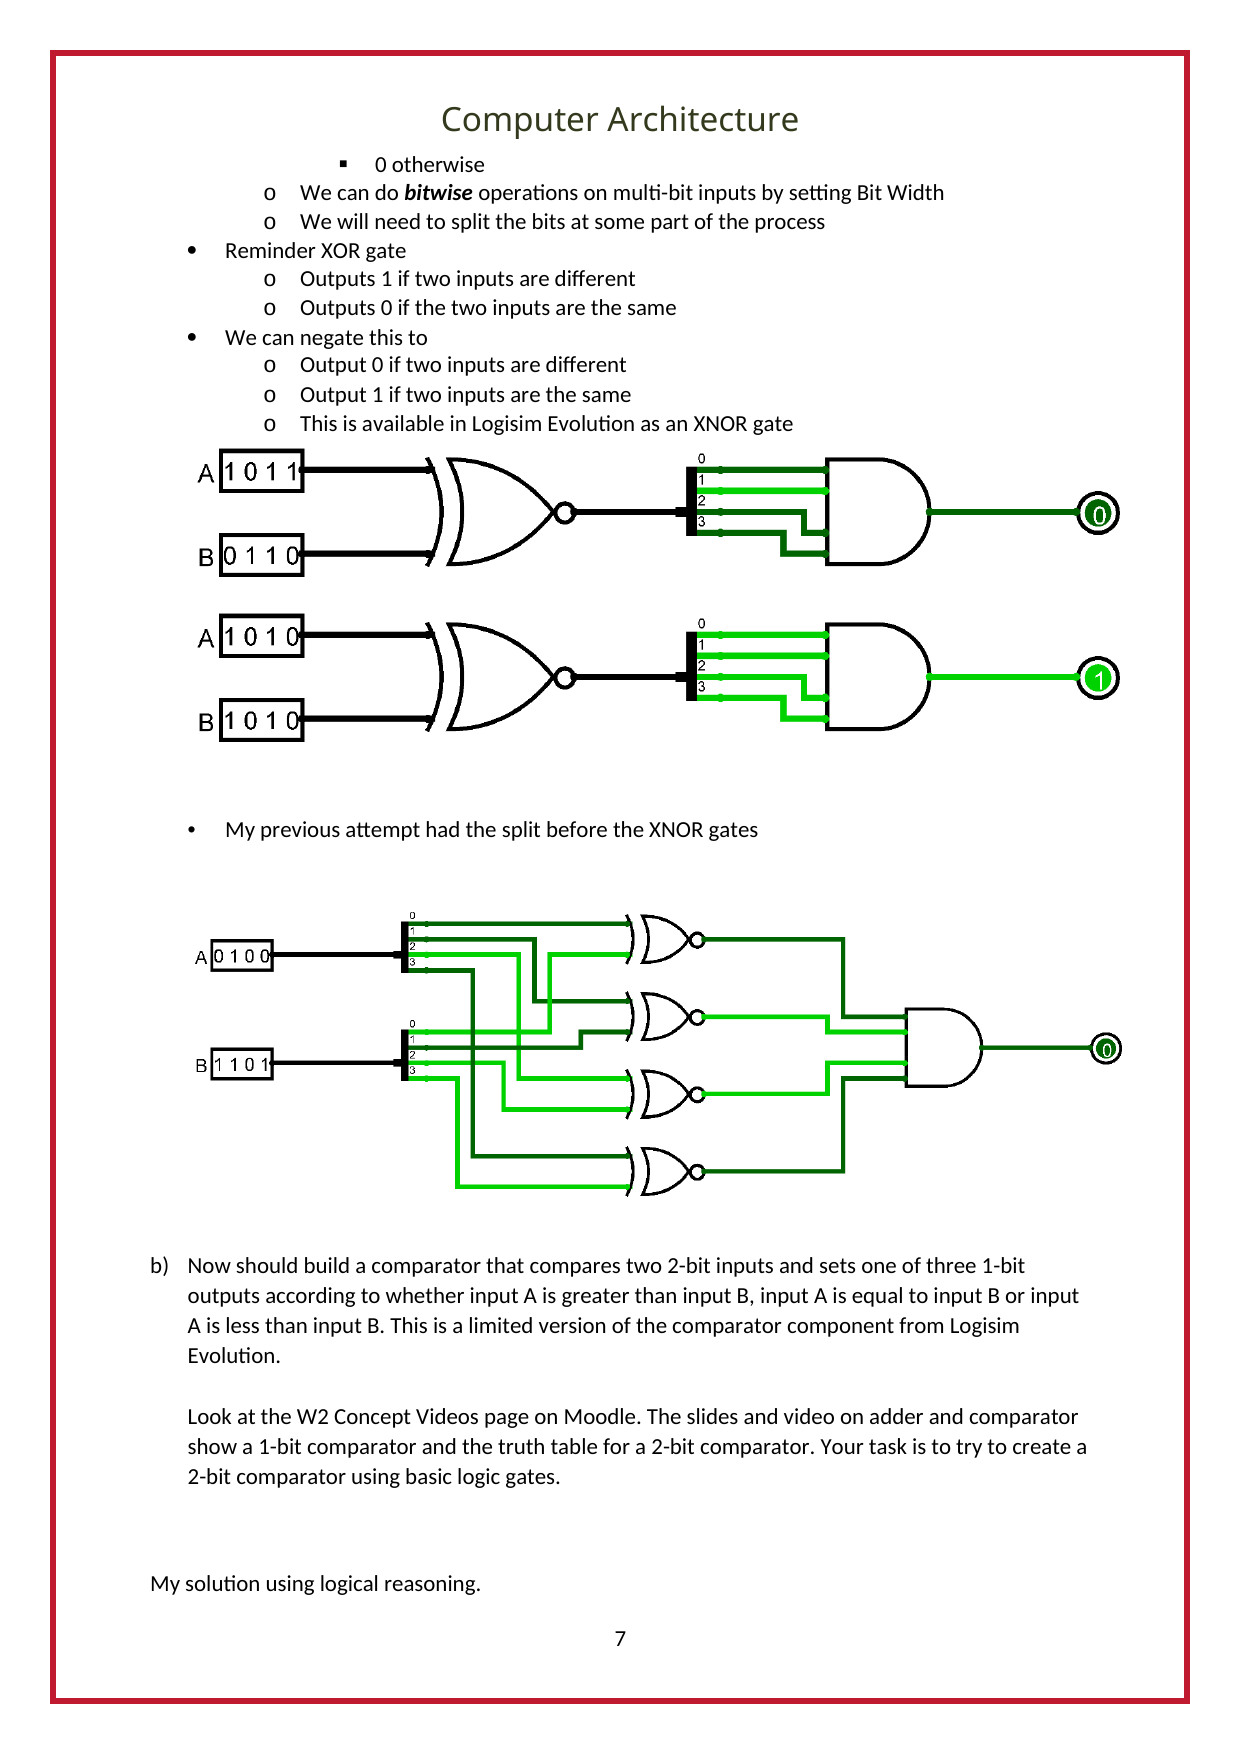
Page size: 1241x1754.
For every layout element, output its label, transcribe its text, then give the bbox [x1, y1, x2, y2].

list Now should build a comparator that compares two 2-bit inputs and sets one of three 1-bit outputs according to whether input A is greater than input B, input A is equal to input B or input A is less than input B. This is a limited version of the comparator component from Logisim Evolution. [150, 1251, 1090, 1369]
picture [187, 438, 1128, 585]
list We can negate this to [188, 323, 1090, 351]
picture [187, 603, 1128, 750]
list Outputs 1 if two inputs are different [263, 264, 1090, 293]
list This is available in Logisim Evolution as an XNOR gate [263, 409, 1090, 438]
list Output 0 if two inputs are different [263, 351, 1090, 380]
list Outputs 0 if the two inputs are the same [263, 293, 1090, 323]
list 0 otherwise [338, 150, 1090, 178]
list My previous attempt had the split before the XNOR gates [187, 815, 1090, 843]
picture [187, 908, 1128, 1202]
list Look at the W2 Concept Videos page on Moodle. The slides and video on adder and comparator show a 1-bit comparator and the truth table for a 2-bit comparator. Your task is to try to create a 2-bit comparator using basic logic gates. [187, 1402, 1090, 1490]
list Reminder XOR gate [188, 236, 1090, 264]
list We can do bitwise operations on multi-bit inputs by setting Bit Width [263, 178, 1090, 207]
text My solution using logical reasoning. [150, 1569, 1090, 1598]
list We will need to split the bits at some part of the process [263, 207, 1090, 236]
list Output 1 if two inputs are the same [263, 380, 1090, 409]
